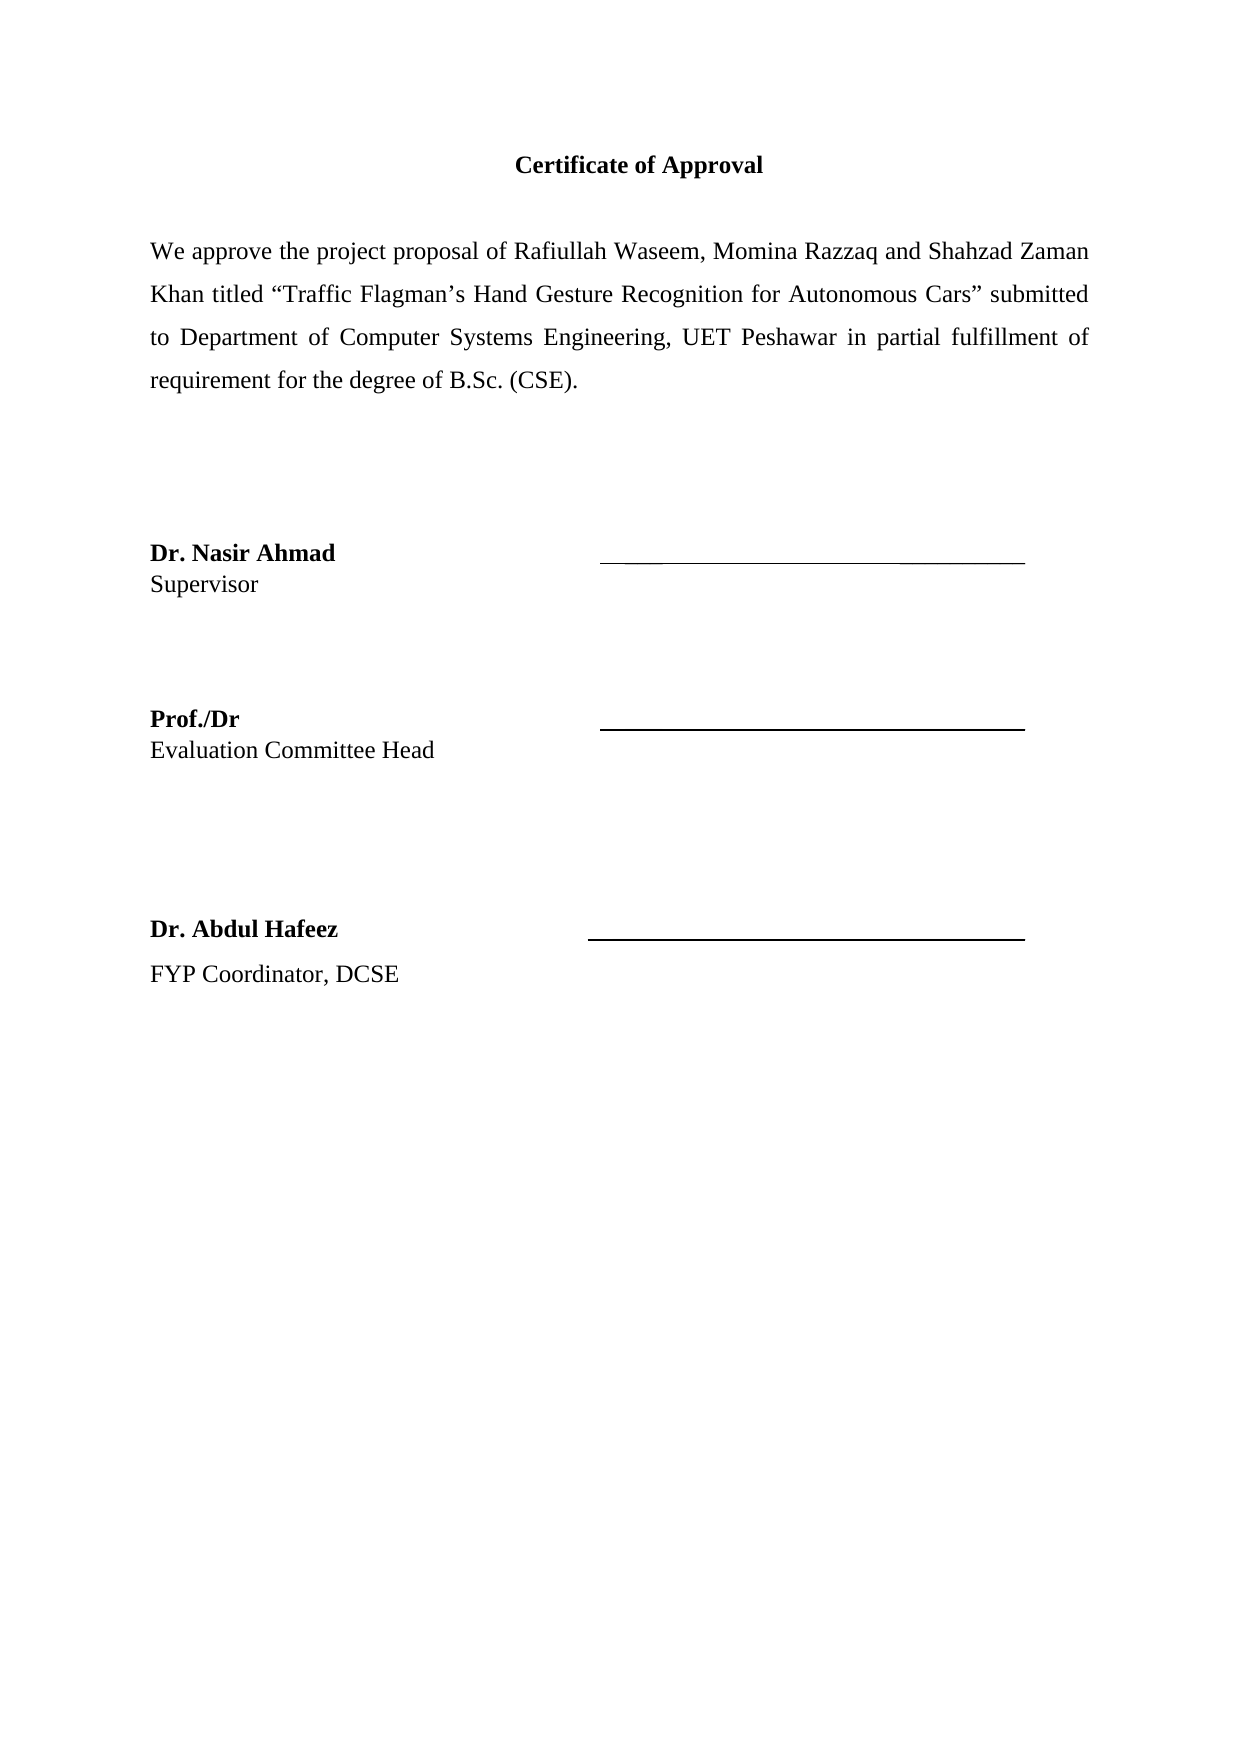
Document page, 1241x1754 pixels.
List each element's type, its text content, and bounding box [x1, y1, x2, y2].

text Supervisor [150, 569, 1031, 626]
text Dr. Nasir Ahmad ___ __________ [150, 538, 1031, 567]
text Prof./Dr ___ __________ [150, 704, 1031, 733]
text FYP Coordinator, DCSE [150, 959, 1031, 988]
text Certificate of Approval [187, 150, 1090, 179]
text Dr. Abdul Hafeez ___ __________ [150, 914, 1031, 943]
text We approve the project proposal of Rafiullah Waseem, Momina Razzaq and Shahzad Zaman Khan titled “Traffic Flagman’s Hand Gesture Recognition for Autonomous Cars” submitted to Department of Computer Systems Engineering, UET Peshawar in partial fulfillment of requirement for the degree of B.Sc. (CSE). [150, 236, 1090, 394]
text Evaluation Committee Head [150, 735, 1031, 807]
